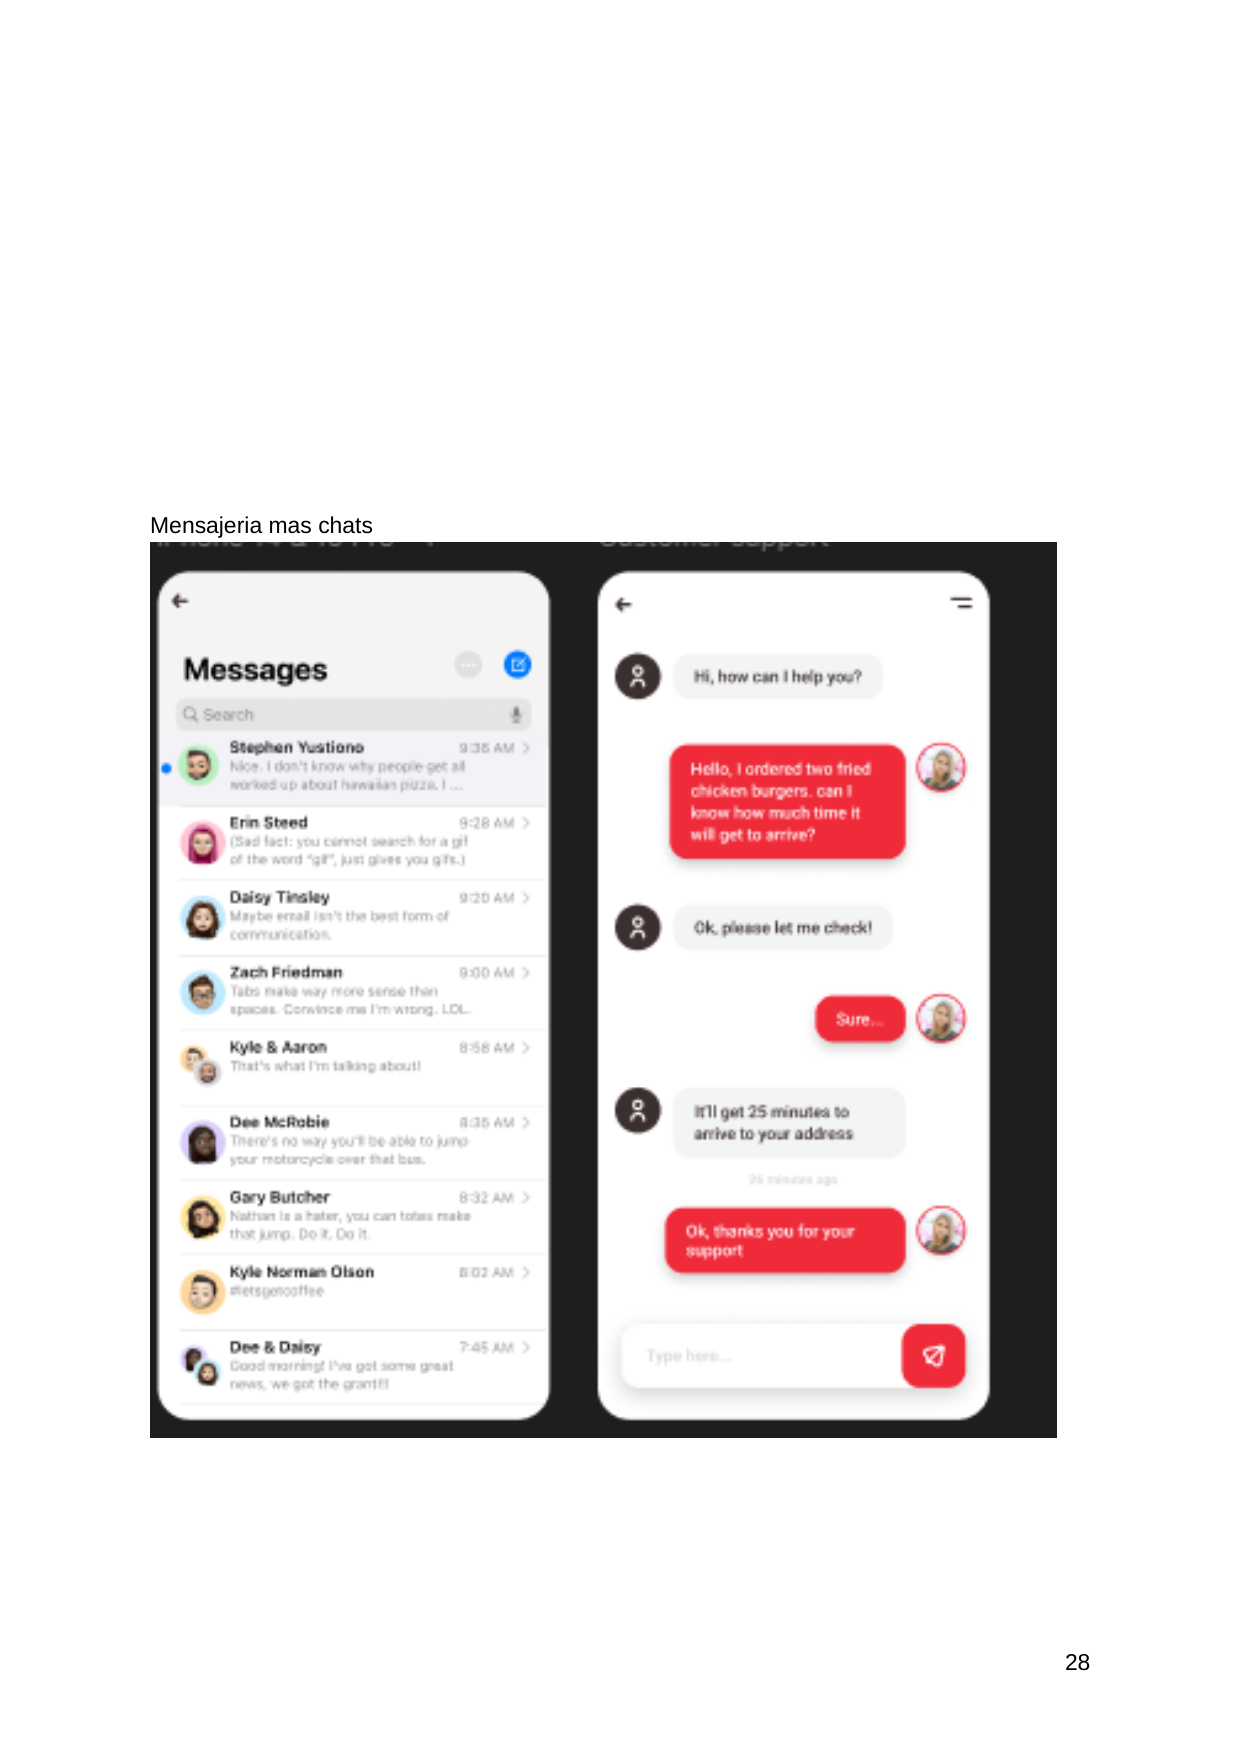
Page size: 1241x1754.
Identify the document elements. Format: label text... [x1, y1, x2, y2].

text Mensajeria mas chats [150, 512, 1090, 539]
picture [150, 542, 1057, 1438]
